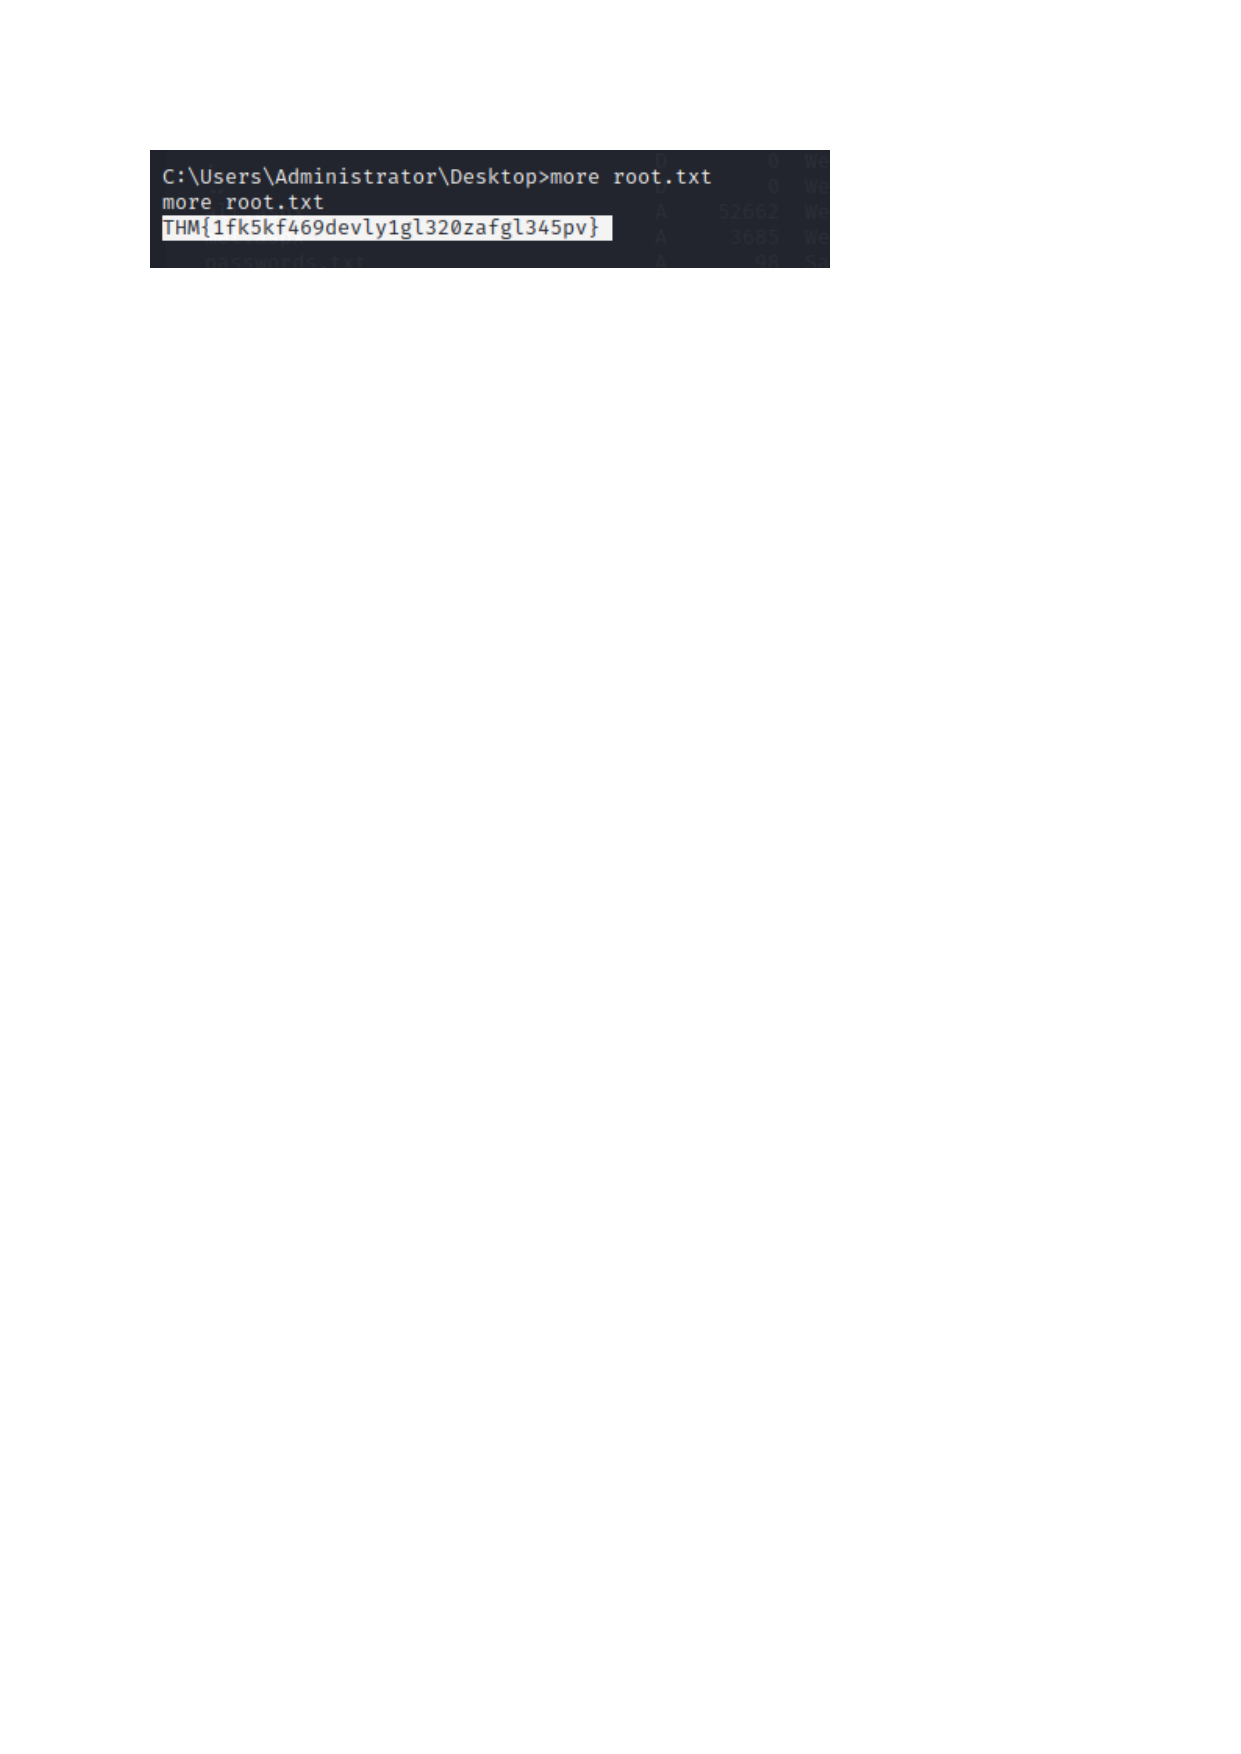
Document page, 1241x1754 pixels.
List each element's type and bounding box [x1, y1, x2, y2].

picture [150, 150, 830, 268]
